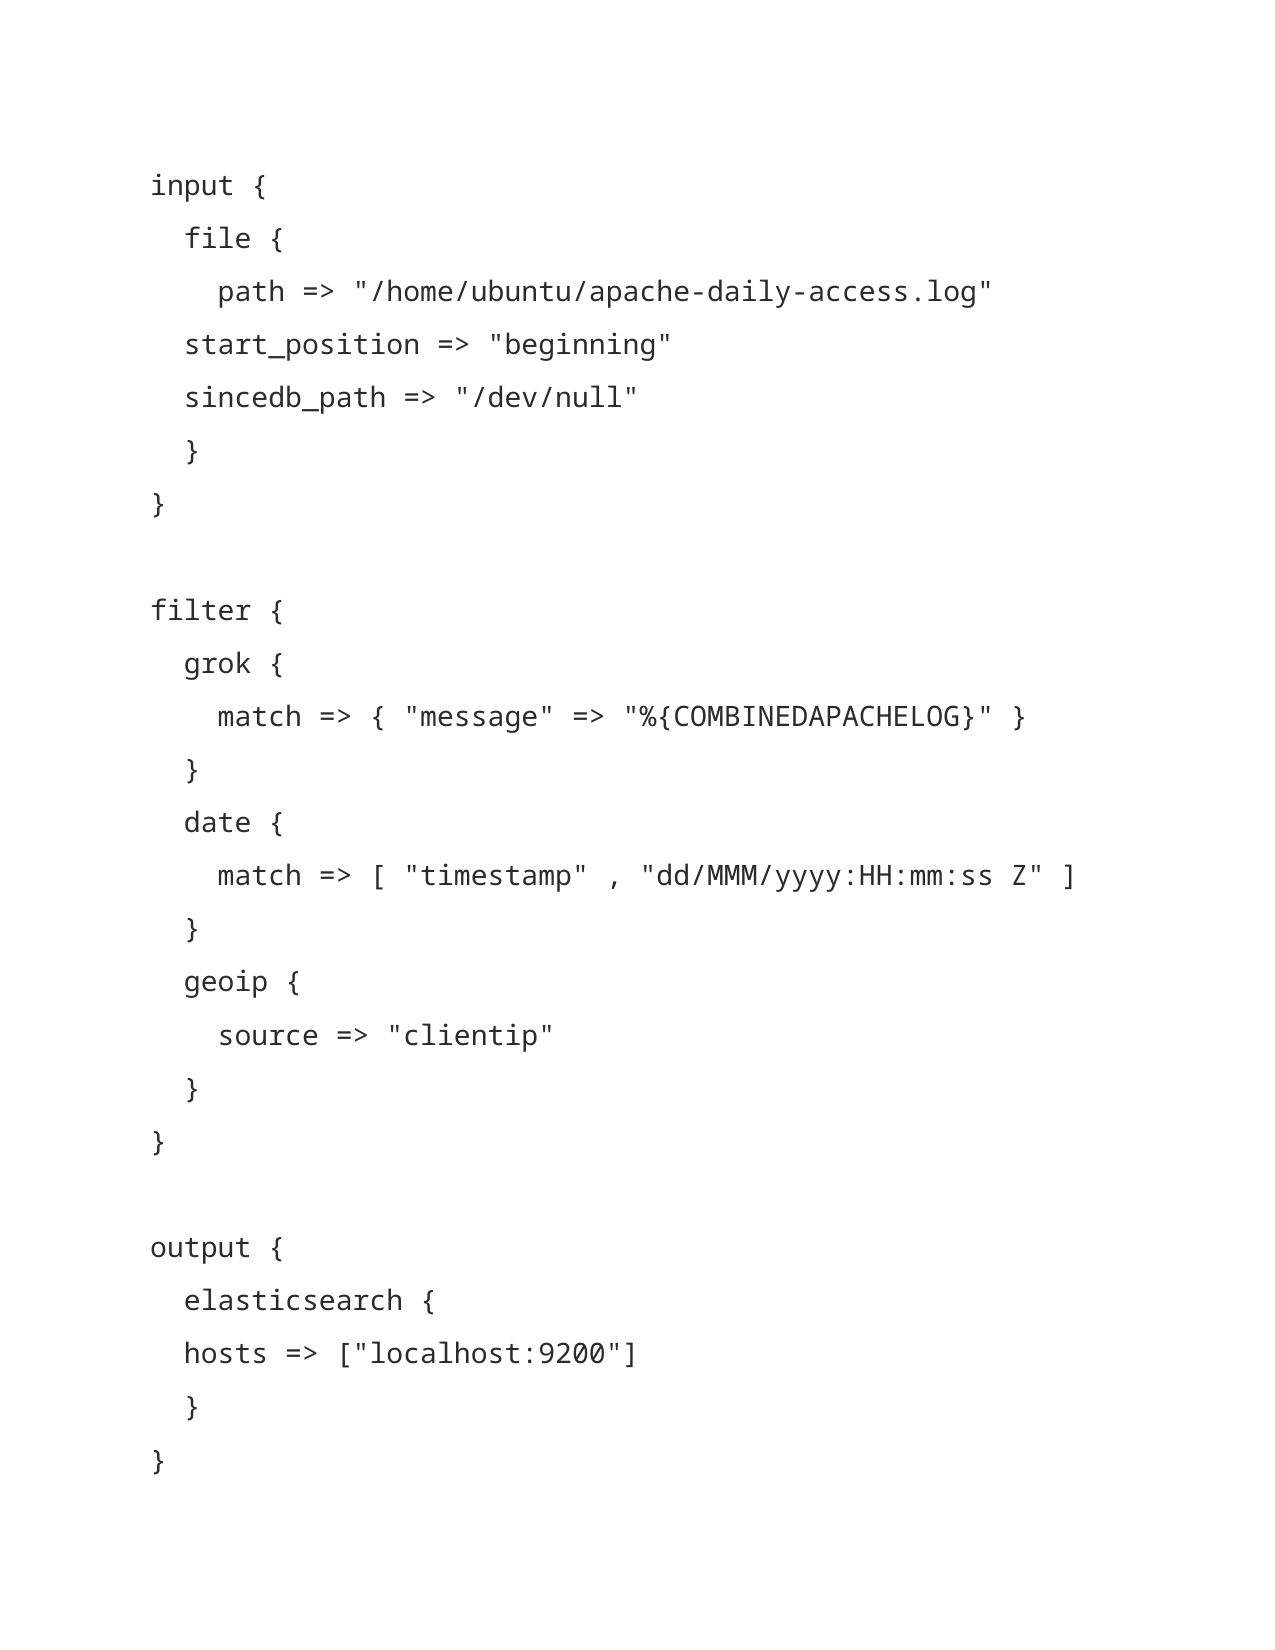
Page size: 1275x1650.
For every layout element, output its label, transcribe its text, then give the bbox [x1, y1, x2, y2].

text start_position => "beginning" [150, 309, 1125, 362]
text path => "/home/ubuntu/apache-daily-access.log" [150, 256, 1125, 309]
text } [150, 734, 1125, 787]
text source => "clientip" [150, 1000, 1125, 1053]
text output { [150, 1212, 1125, 1266]
text } [150, 469, 1125, 522]
text input { [150, 150, 1125, 203]
text geoip { [150, 947, 1125, 1000]
text } [150, 894, 1125, 947]
text } [150, 1372, 1125, 1425]
text hosts => ["localhost:9200"] [150, 1319, 1125, 1372]
text elasticsearch { [150, 1266, 1125, 1319]
text } [150, 1425, 1125, 1478]
text sincedb_path => "/dev/null" [150, 362, 1125, 416]
text match => [ "timestamp" , "dd/MMM/yyyy:HH:mm:ss Z" ] [150, 841, 1125, 894]
text file { [150, 203, 1125, 256]
text } [150, 1106, 1125, 1159]
text } [150, 416, 1125, 469]
text date { [150, 787, 1125, 841]
text grok { [150, 628, 1125, 681]
text } [150, 1053, 1125, 1106]
text filter { [150, 575, 1125, 628]
text match => { "message" => "%{COMBINEDAPACHELOG}" } [150, 681, 1125, 734]
